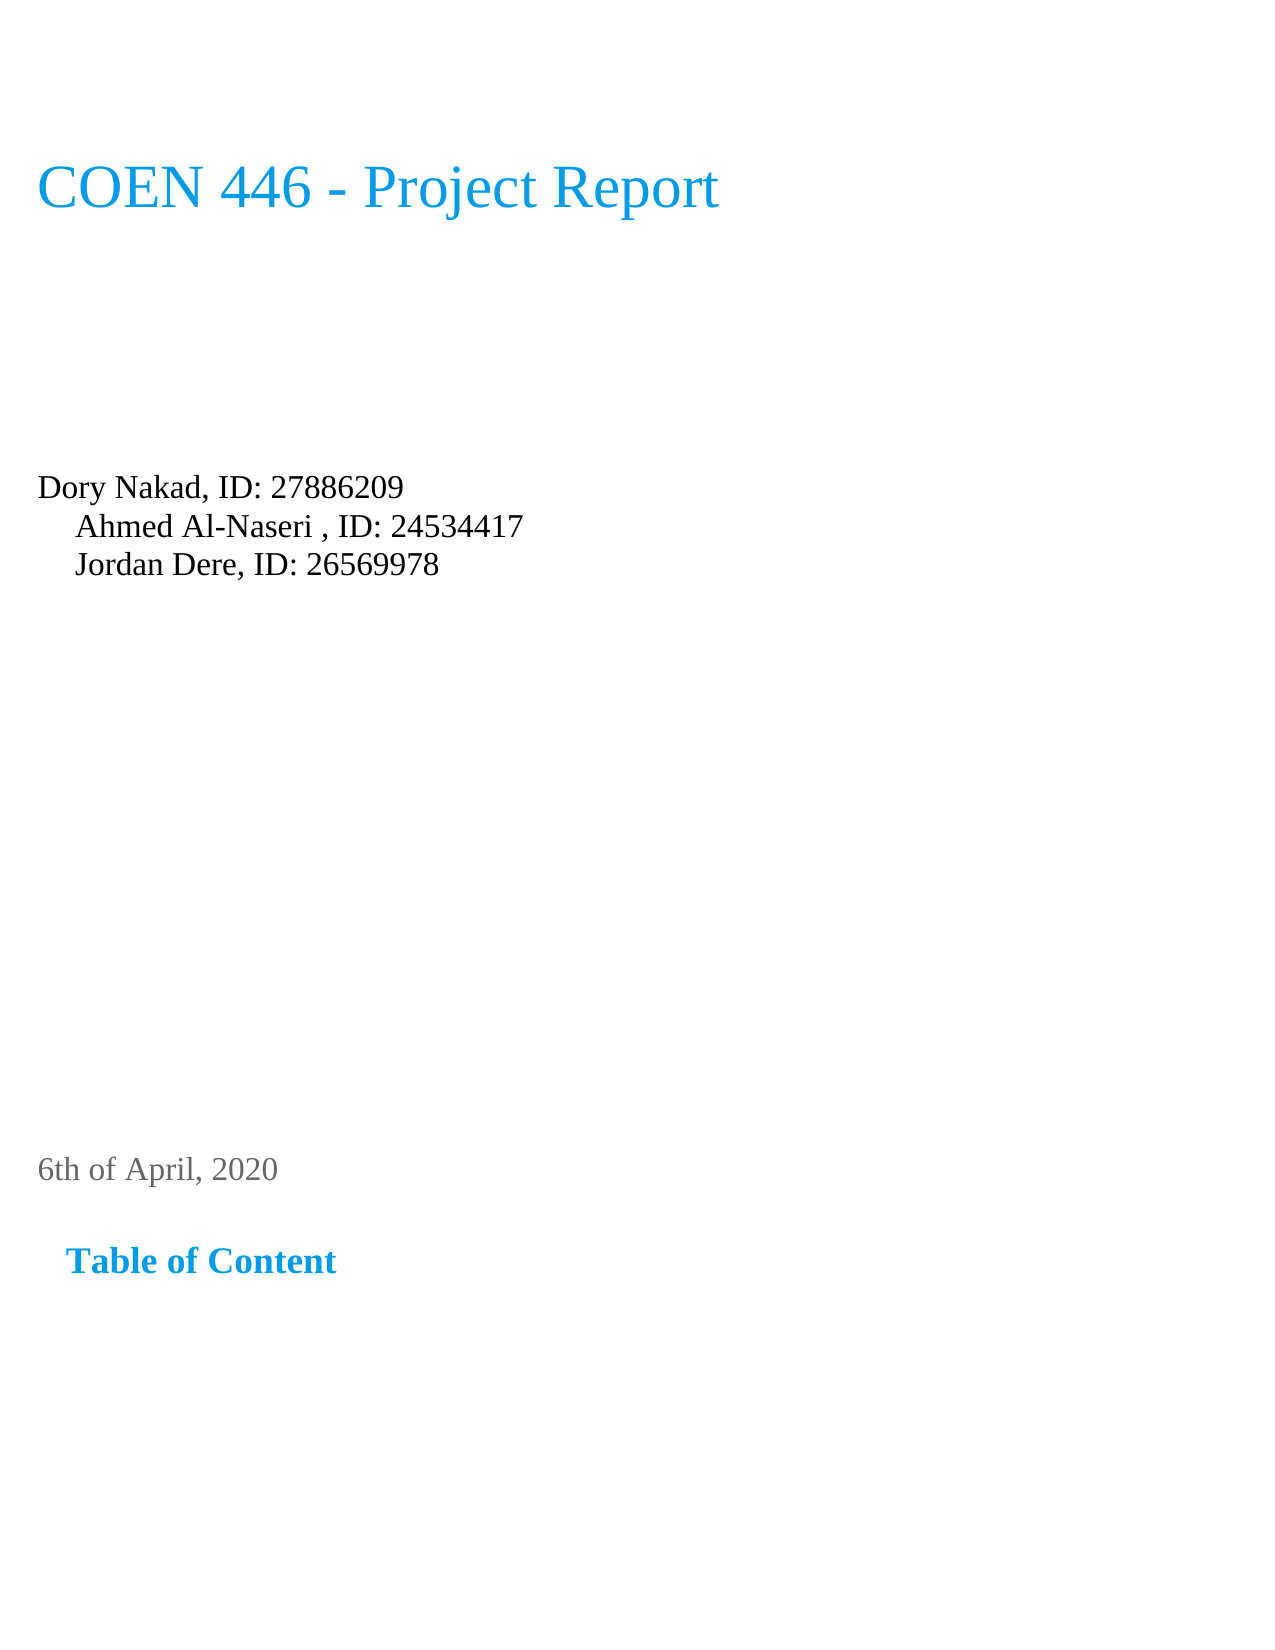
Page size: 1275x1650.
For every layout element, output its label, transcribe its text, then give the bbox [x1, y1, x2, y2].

text Table of Content [66, 1239, 348, 1282]
text 6th of April, 2020 [37, 1149, 377, 1187]
text COEN 446 - Project Report [37, 150, 743, 221]
text Dory Nakad, ID: 27886209 Ahmed Al-Naseri , ID: 24534417 Jordan Dere, ID: 26569978 [37, 468, 743, 583]
